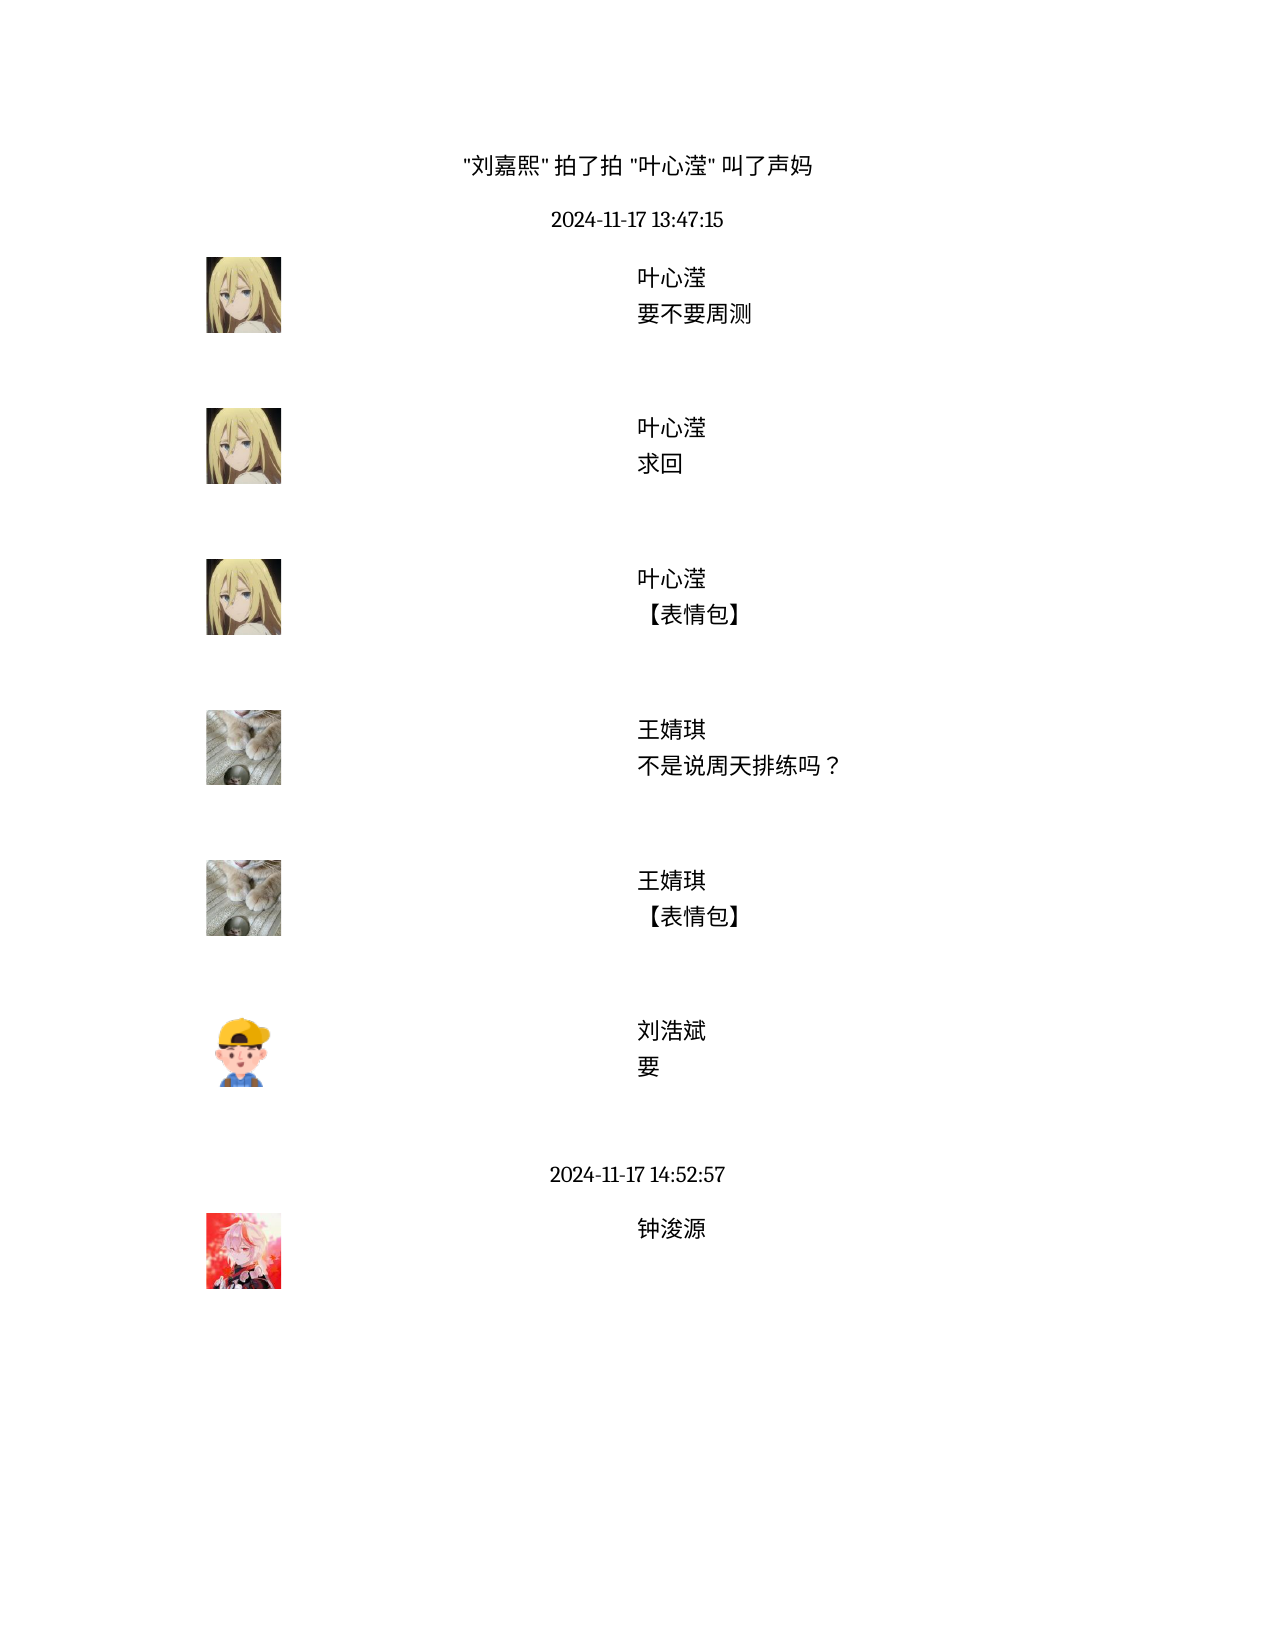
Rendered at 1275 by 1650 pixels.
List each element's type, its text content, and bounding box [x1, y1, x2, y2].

table_header 刘浩斌 要 [626, 1011, 1076, 1111]
text "刘嘉𤋮" 拍了拍 "叶心滢" 叫了声妈 [187, 150, 1087, 181]
text 2024-11-17 13:47:15 [187, 207, 1087, 233]
picture [206, 257, 282, 333]
table_header 王婧琪 【表情包】 [626, 861, 1076, 960]
table_header 钟浚源 [626, 1213, 1076, 1313]
table_header 叶心滢 求回 [626, 409, 1076, 508]
table_header [176, 861, 626, 960]
table_header [176, 409, 626, 508]
picture [206, 1213, 282, 1289]
picture [206, 408, 282, 484]
picture [206, 1011, 282, 1087]
picture [206, 710, 282, 785]
picture [206, 559, 282, 635]
table_header 王婧琪 不是说周天排练吗？ [626, 710, 1076, 810]
picture [206, 860, 282, 936]
table_header [176, 559, 626, 659]
table_header 叶心滢 【表情包】 [626, 559, 1076, 659]
text 2024-11-17 14:52:57 [187, 1162, 1087, 1188]
table_header 叶心滢 要不要周测 [626, 258, 1076, 357]
table_header [176, 710, 626, 810]
table_header [176, 258, 626, 357]
table_header [176, 1011, 626, 1111]
table_header [176, 1213, 626, 1313]
